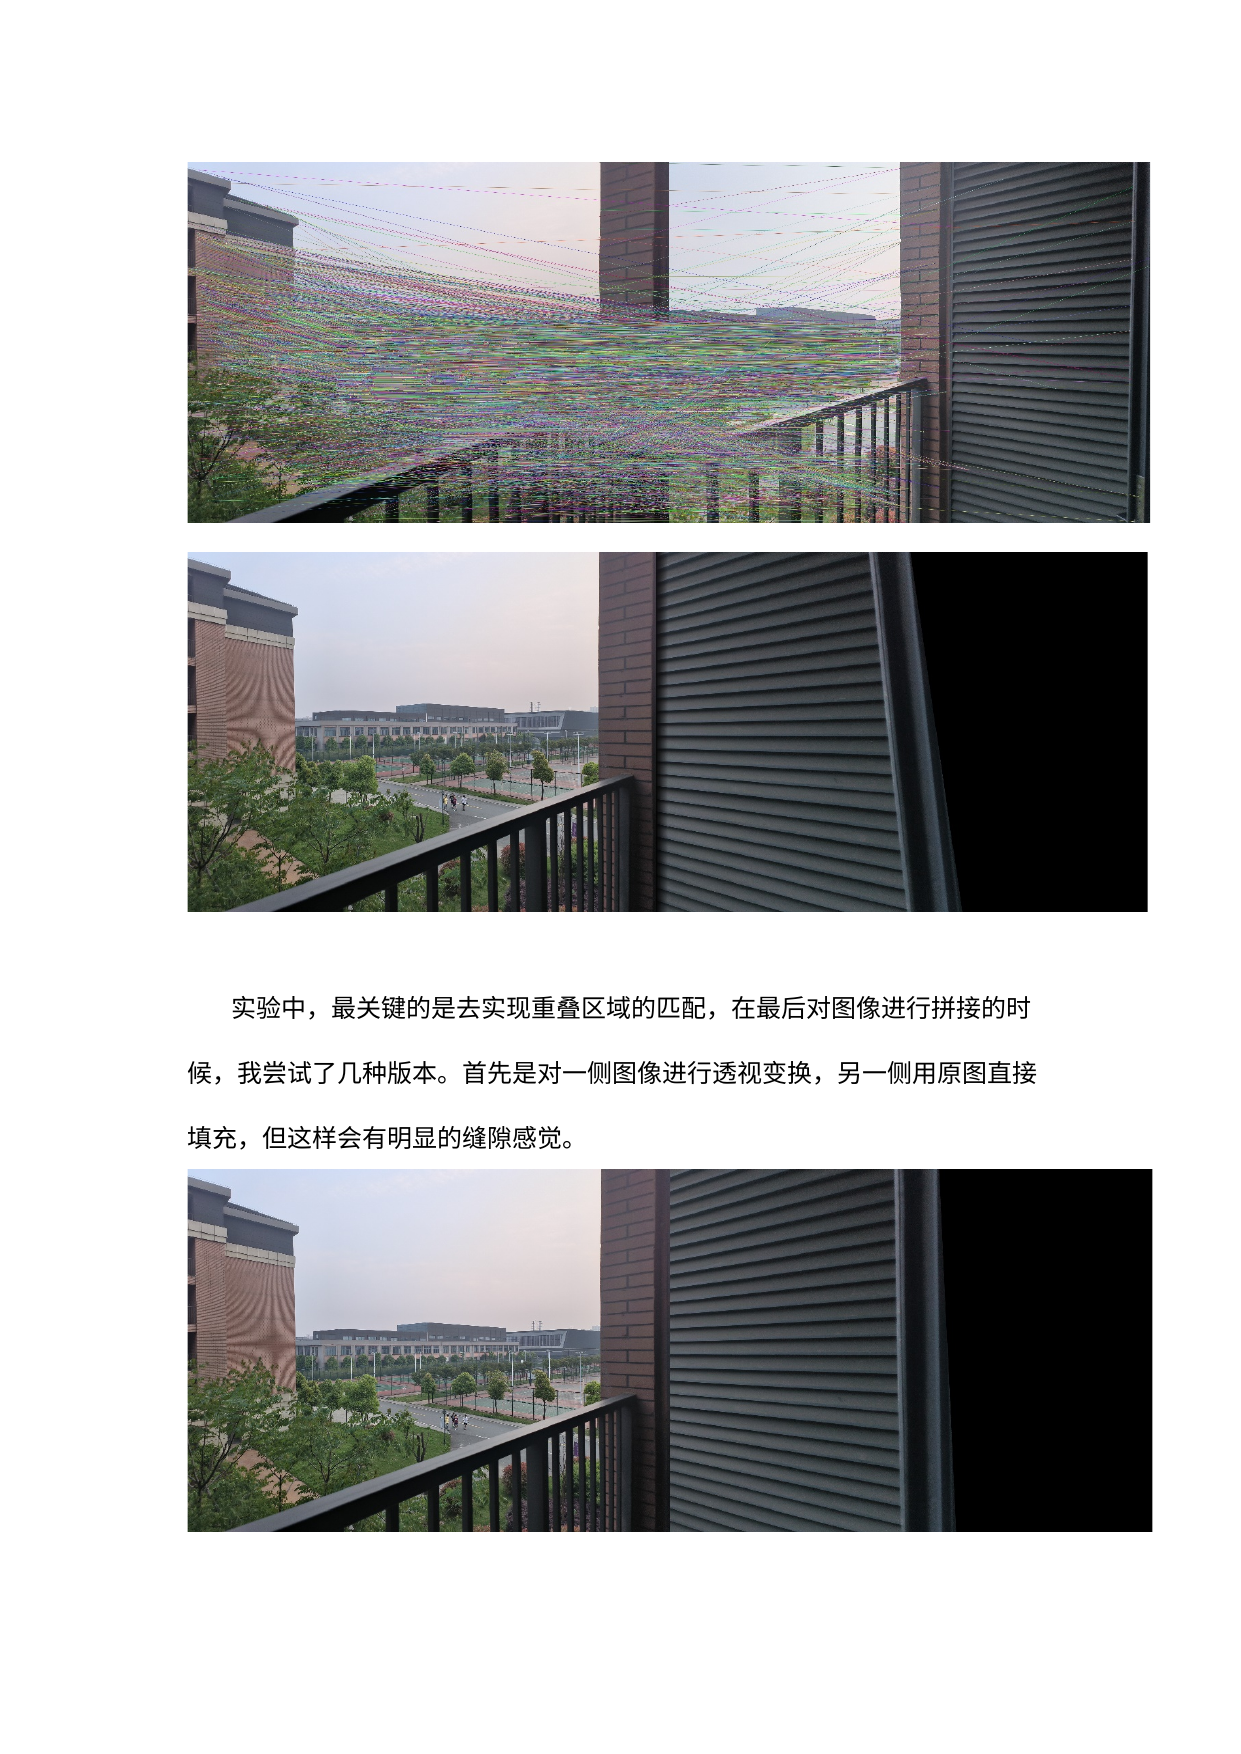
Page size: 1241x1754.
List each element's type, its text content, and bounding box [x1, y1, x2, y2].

text 实验中，最关键的是去实现重叠区域的匹配，在最后对图像进行拼接的时候，我尝试了几种版本。首先是对一侧图像进行透视变换，另一侧用原图直接填充，但这样会有明显的缝隙感觉。 [187, 974, 1053, 1169]
picture [187, 162, 1151, 523]
picture [187, 1169, 1153, 1532]
picture [187, 552, 1148, 912]
